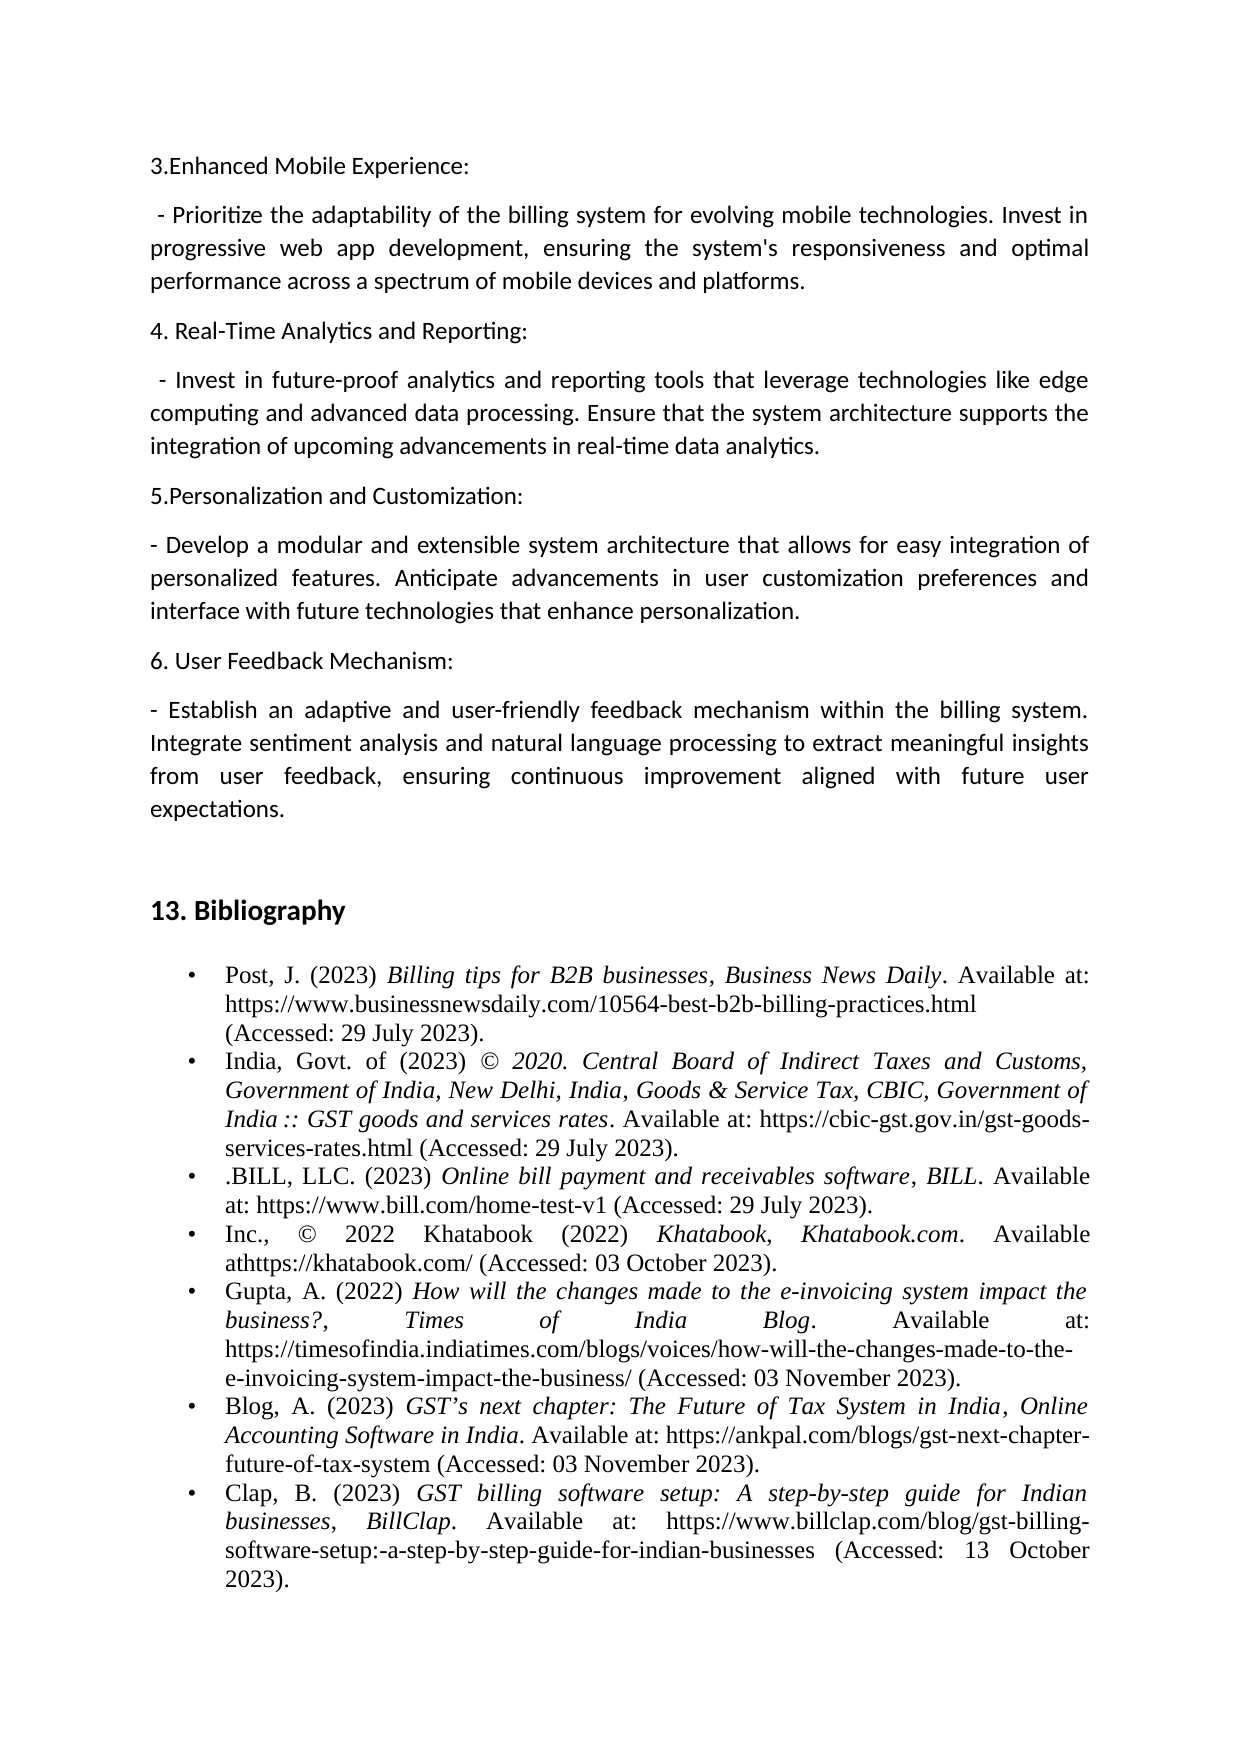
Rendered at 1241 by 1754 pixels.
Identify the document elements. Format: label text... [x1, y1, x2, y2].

list Gupta, A. (2022) How will the changes made to the e-invoicing system impact the business?, Times of India Blog. Available at: https://timesofindia.indiatimes.com/blogs/voices/how-will-the-changes-made-to-the-e-invoicing-system-impact-the-business/ (Accessed: 03 November 2023). [187, 1393, 1090, 1508]
text - Invest in future-proof analytics and reporting tools that leverage technologies like edge computing and advanced data processing. Ensure that the system architecture supports the integration of upcoming advancements in real-time data analytics. [150, 364, 1090, 461]
text 13. Bibliography [150, 892, 1090, 928]
text - Establish an adaptive and user-friendly feedback mechanism within the billing system. Integrate sentiment analysis and natural language processing to extract meaningful insights from user feedback, ensuring continuous improvement aligned with future user expectations. [150, 694, 1090, 824]
text 6. User Feedback Mechanism: [150, 645, 1090, 676]
list India, Govt. of (2023) © 2020. Central Board of Indirect Taxes and Customs, Government of India, New Delhi, India, Goods & Service Tax, CBIC, Government of India :: GST goods and services rates. Available at: https://cbic-gst.gov.in/gst-goods-services-rates.html (Accessed: 29 July 2023). [187, 1076, 1090, 1191]
list Post, J. (2023) Billing tips for B2B businesses, Business News Daily. Available at: https://www.businessnewsdaily.com/10564-best-b2b-billing-practices.html (Accessed: 29 July 2023). [187, 960, 1090, 1046]
text 4. Real-Time Analytics and Reporting: [150, 315, 1090, 346]
text - Develop a modular and extensible system architecture that allows for easy integration of personalized features. Anticipate advancements in user customization preferences and interface with future technologies that enhance personalization. [150, 529, 1090, 626]
list Inc., © 2022 Khatabook (2022) Khatabook, Khatabook.com. Available athttps://khatabook.com/ (Accessed: 03 October 2023). [187, 1306, 1090, 1364]
text 3.Enhanced Mobile Experience: [150, 150, 1090, 181]
text 5.Personalization and Customization: [150, 480, 1090, 511]
list .BILL, LLC. (2023) Online bill payment and receivables software, BILL. Available at: https://www.bill.com/home-test-v1 (Accessed: 29 July 2023). [187, 1220, 1090, 1277]
text - Prioritize the adaptability of the billing system for evolving mobile technologies. Invest in progressive web app development, ensuring the system's responsiveness and optimal performance across a spectrum of mobile devices and platforms. [150, 199, 1090, 296]
